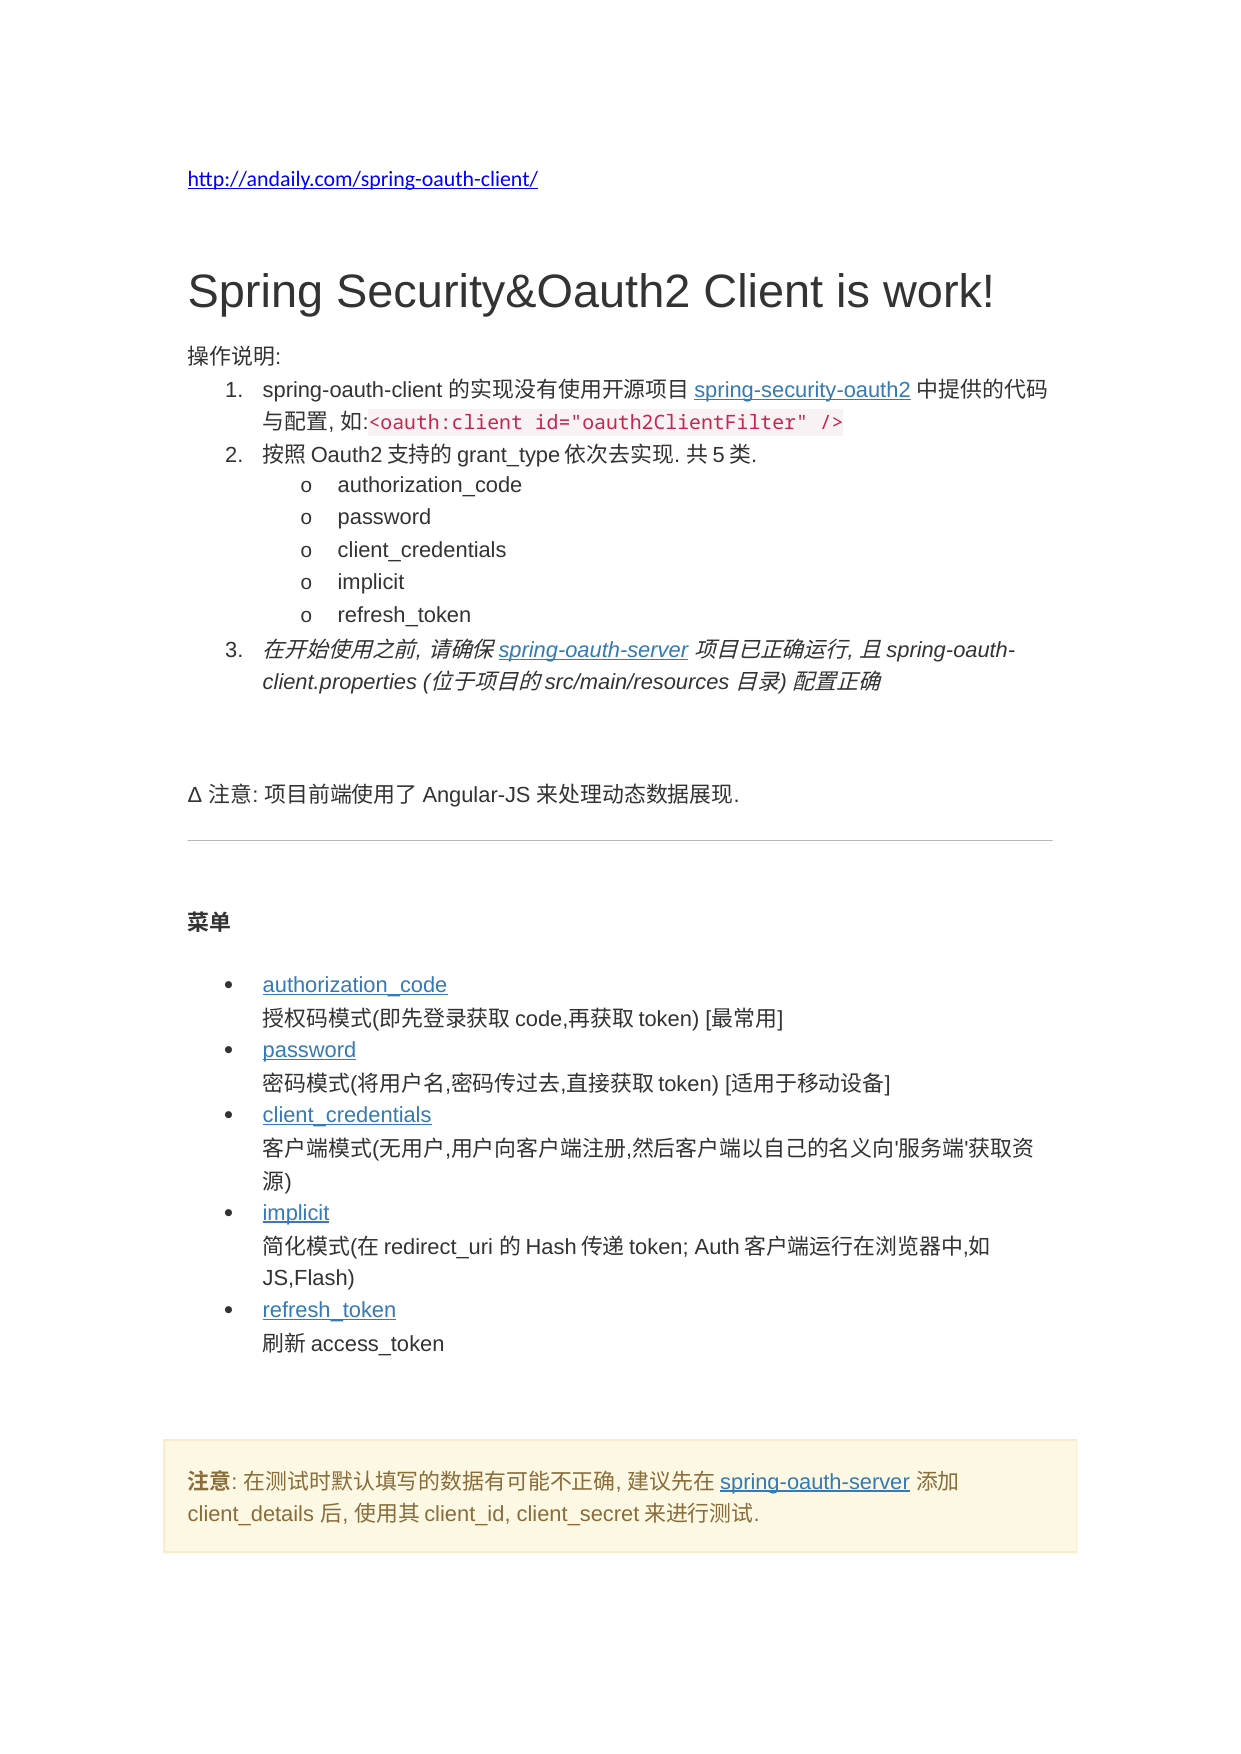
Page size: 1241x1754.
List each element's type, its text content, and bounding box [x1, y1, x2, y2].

list client_credentials [300, 534, 1053, 566]
text http://andaily.com/spring-oauth-client/ [187, 162, 1053, 194]
list refresh_token [300, 599, 1053, 631]
text 菜单 [187, 904, 1053, 937]
list client_credentials 客户端模式(无用户,用户向客户端注册,然后客户端以自己的名义向'服务端'获取资源) [225, 1098, 1053, 1196]
text Δ 注意: 项目前端使用了 Angular-JS 来处理动态数据展现. [187, 777, 1053, 809]
list refresh_token 刷新access_token [225, 1293, 1053, 1358]
text 注意: 在测试时默认填写的数据有可能不正确, 建议先在 spring-oauth-server 添加 client_details 后, 使用其client_id, client_secret来进行测试. [165, 1441, 1076, 1551]
list password [300, 501, 1053, 534]
list implicit [300, 566, 1053, 599]
subtitle Spring Security&Oauth2 Client is work! [187, 258, 1053, 323]
list implicit 简化模式(在redirect_uri 的Hash传递token; Auth客户端运行在浏览器中,如JS,Flash) [225, 1196, 1053, 1293]
list 按照Oauth2支持的grant_type依次去实现. 共5类. [225, 436, 1053, 469]
list authorization_code [300, 469, 1053, 501]
list authorization_code 授权码模式(即先登录获取code,再获取token) [最常用] [225, 968, 1053, 1033]
list spring-oauth-client 的实现没有使用开源项目 spring-security-oauth2 中提供的代码与配置, 如:<oauth:client id="oauth2ClientFilter" /> [225, 371, 1053, 436]
text 操作说明: [187, 339, 1053, 371]
list password 密码模式(将用户名,密码传过去,直接获取token) [适用于移动设备] [225, 1033, 1053, 1098]
list 在开始使用之前, 请确保 spring-oauth-server 项目已正确运行, 且 spring-oauth-client.properties (位于项目的 src/main/resources 目录) 配置正确 [225, 631, 1053, 696]
